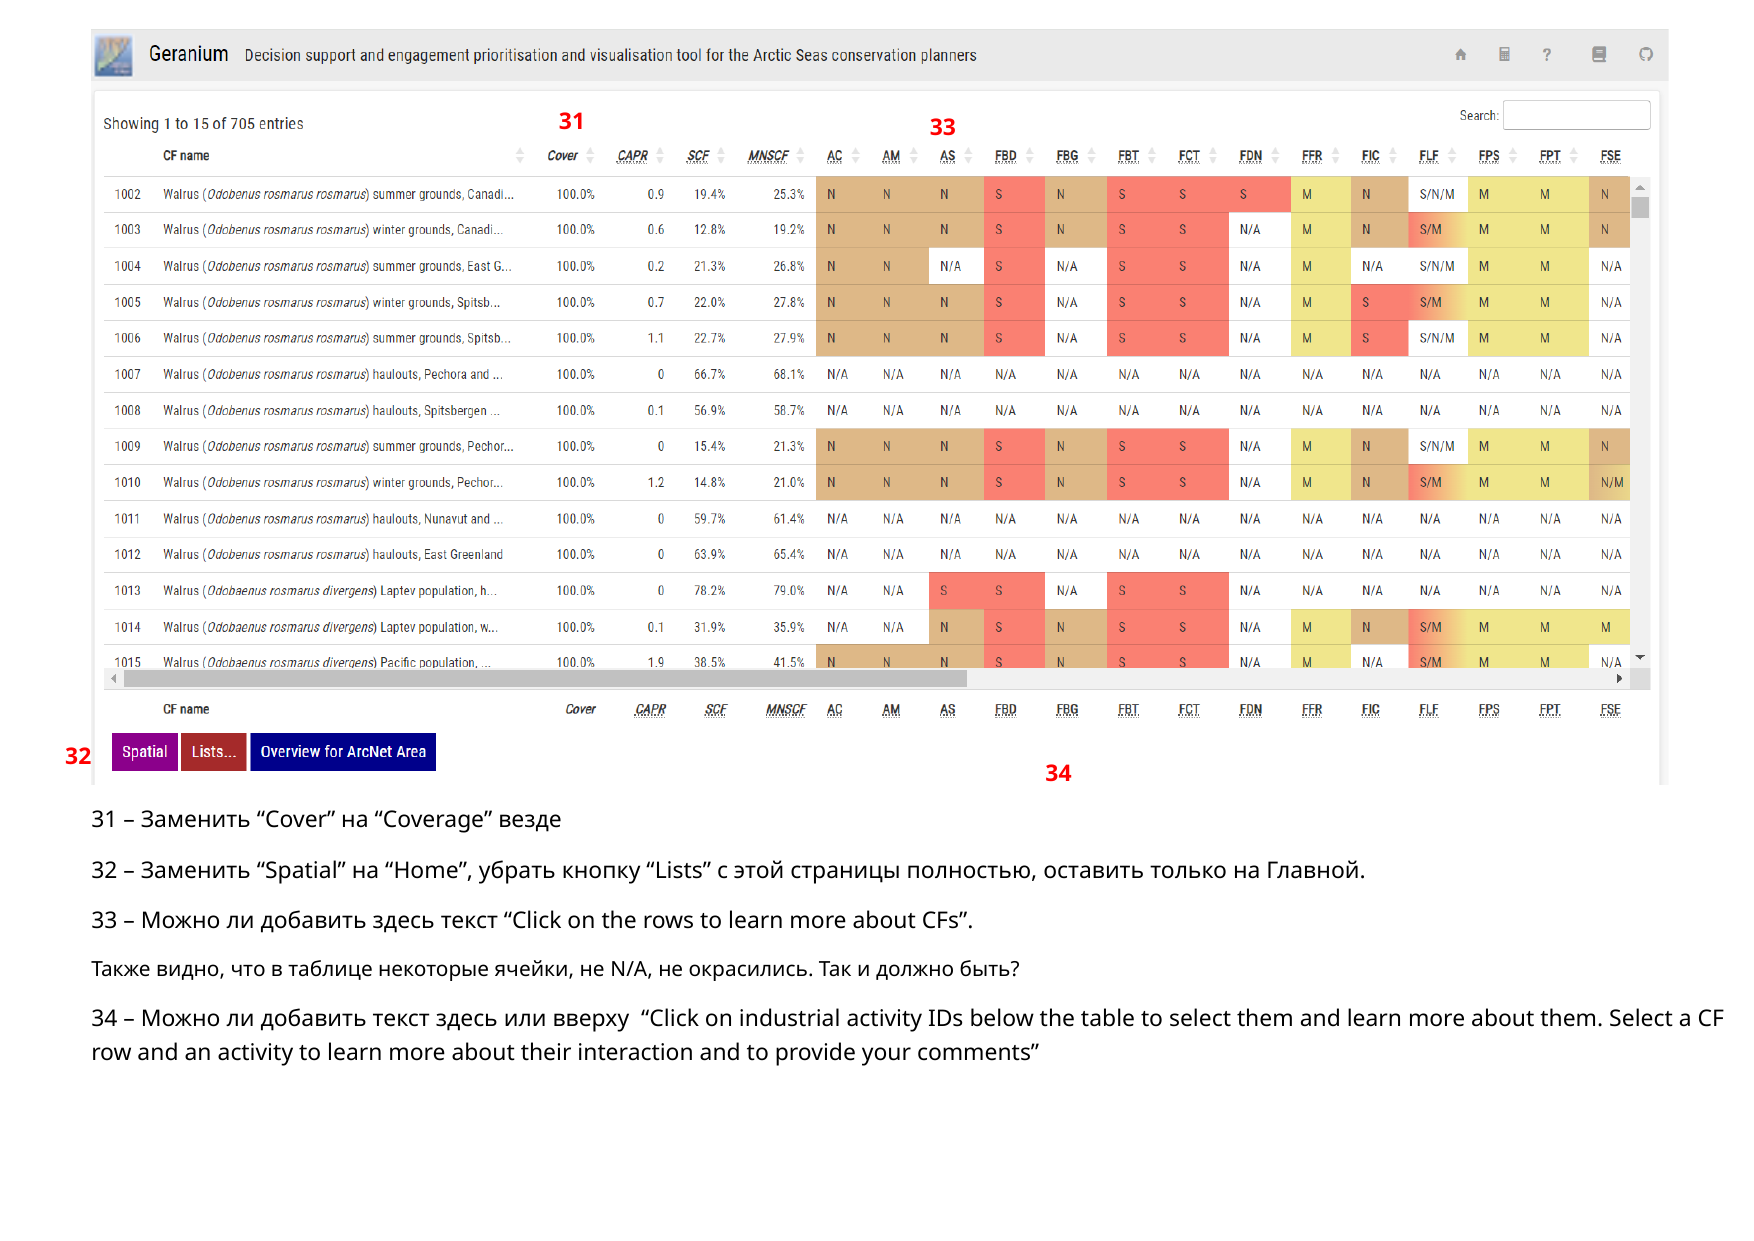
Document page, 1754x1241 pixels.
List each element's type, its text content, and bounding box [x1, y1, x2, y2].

text 34 – Можно ли добавить текст здесь или вверху “Click on industrial activity IDs below the table to select them and learn more about them. Select a CF row and an activity to learn more about their interaction and to provide your comments” [91, 1002, 1728, 1067]
text Также видно, что в таблице некоторые ячейки, не N/A, не окрасились. Так и должно быть? [91, 954, 1728, 983]
text 31 – Заменить “Cover” на “Coverage” везде [91, 803, 1728, 834]
text 32 – Заменить “Spatial” на “Home”, убрать кнопку “Lists” с этой страницы полностью, оставить только на Главной. [91, 854, 1728, 885]
text 33 – Можно ли добавить здесь текст “Click on the rows to learn more about CFs”. [91, 904, 1728, 935]
picture [91, 29, 1669, 785]
